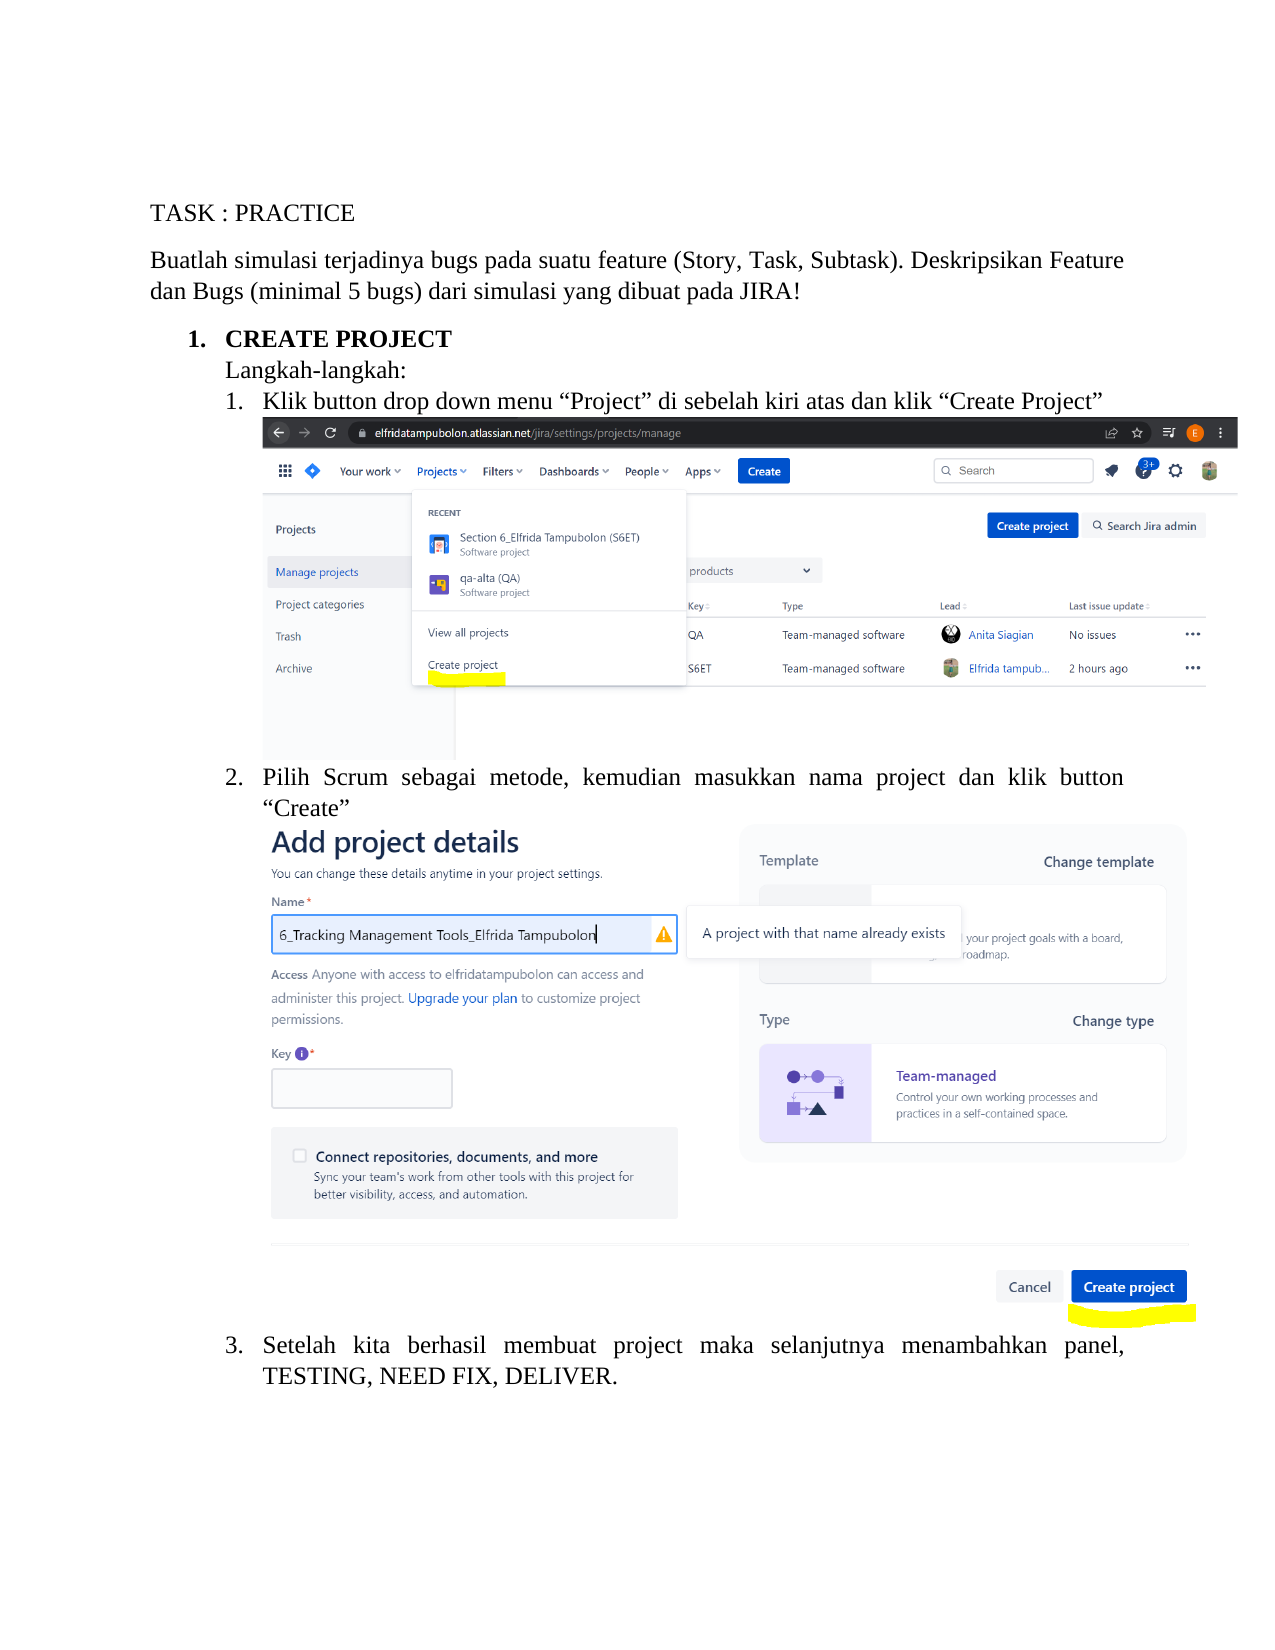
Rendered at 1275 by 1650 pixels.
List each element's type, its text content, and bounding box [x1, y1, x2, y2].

list CREATE PROJECT [187, 324, 1125, 353]
list Klik button drop down menu “Project” di sebelah kiri atas dan klik “Create Project” [225, 386, 1125, 415]
picture [262, 824, 1238, 1328]
list Setelah kita berhasil membuat project maka selanjutnya menambahkan panel, TESTING, NEED FIX, DELIVER. [225, 1330, 1125, 1389]
text Buatlah simulasi terjadinya bugs pada suatu feature (Story, Task, Subtask). Deskripsikan Feature dan Bugs (minimal 5 bugs) dari simulasi yang dibuat pada JIRA! [150, 245, 1125, 305]
list Pilih Scrum sebagai metode, kemudian masukkan nama project dan klik button “Create” [225, 762, 1125, 822]
picture [262, 417, 1238, 760]
list Langkah-langkah: [225, 355, 1125, 384]
text TASK : PRACTICE [150, 198, 1125, 226]
